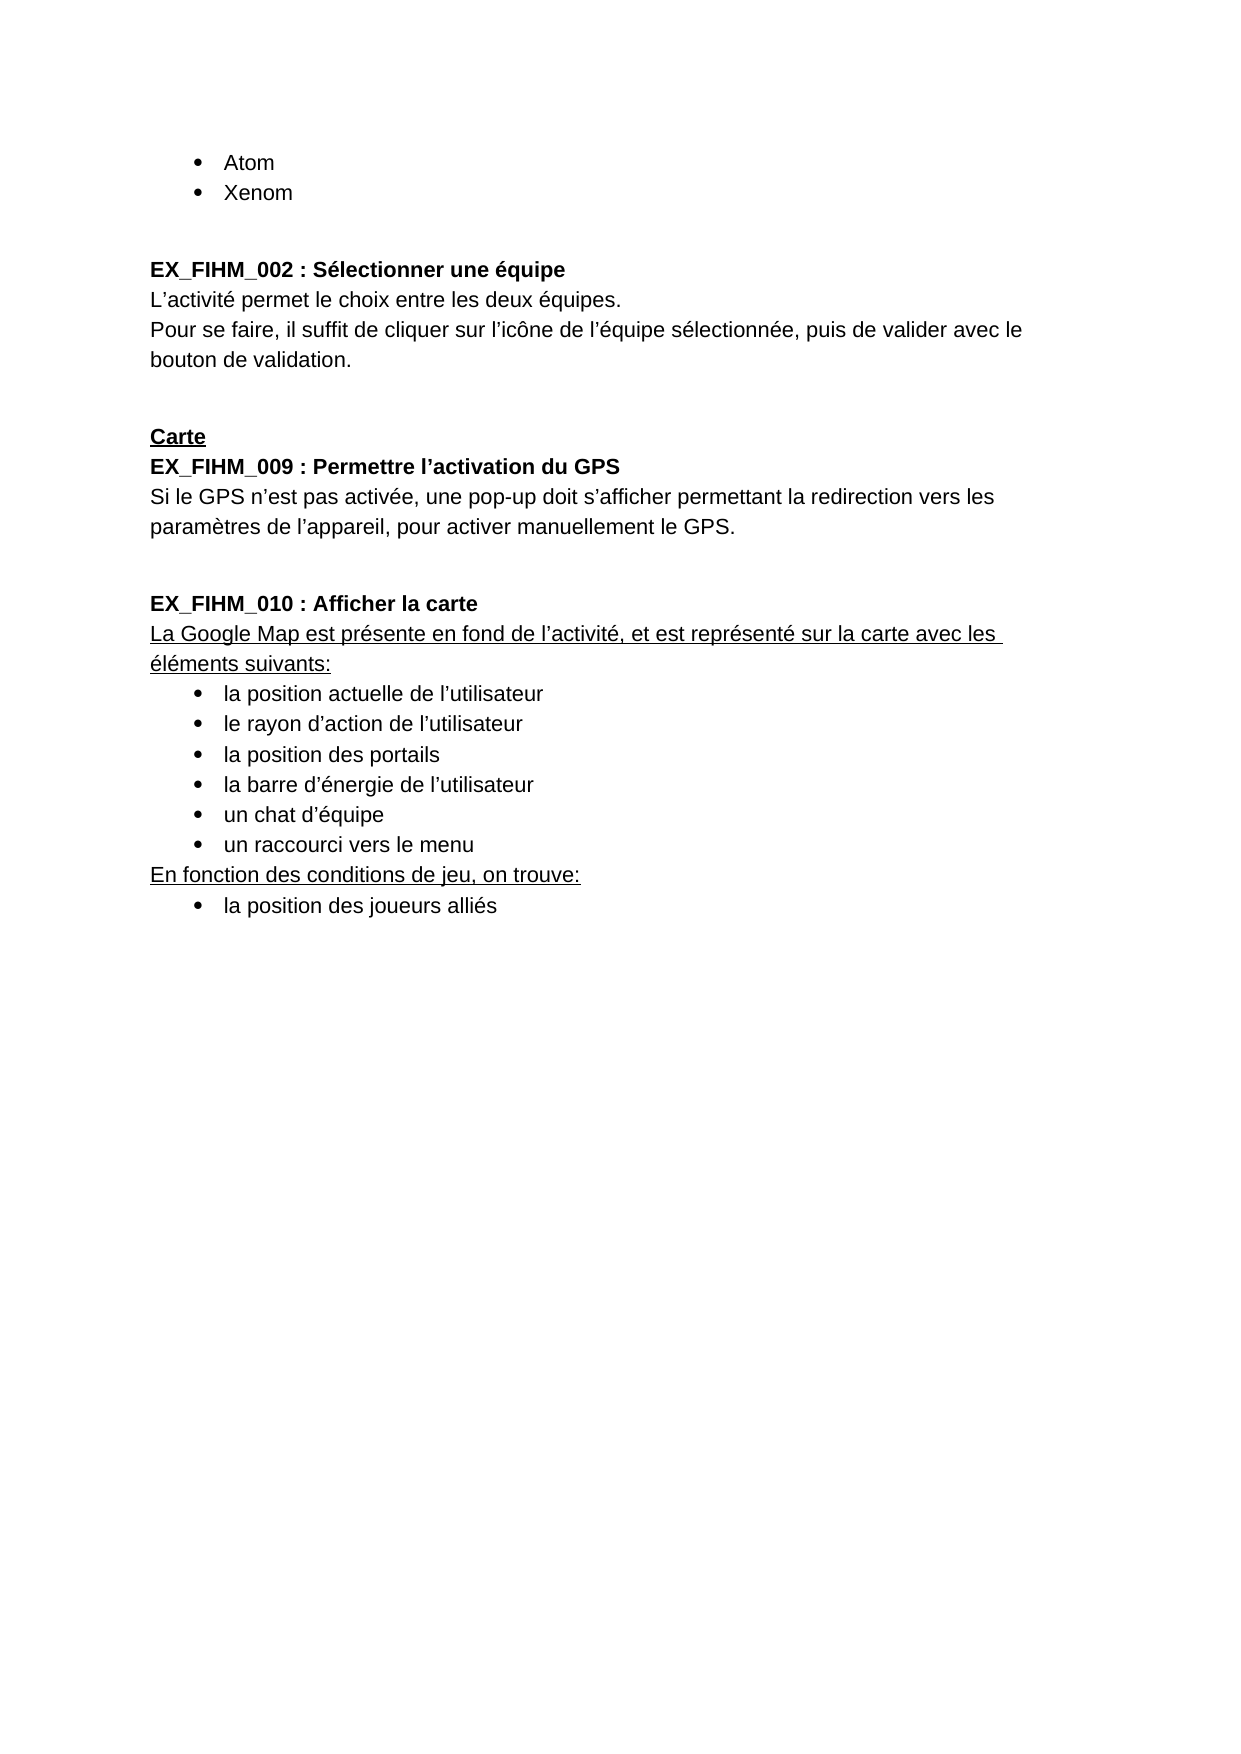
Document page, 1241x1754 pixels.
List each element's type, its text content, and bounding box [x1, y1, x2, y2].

list le rayon d’action de l’utilisateur [194, 711, 1090, 737]
text Pour se faire, il suffit de cliquer sur l’icône de l’équipe sélectionnée, puis de valider avec le bouton de validation. [150, 317, 1090, 372]
list la barre d’énergie de l’utilisateur [194, 772, 1090, 797]
text L’activité permet le choix entre les deux équipes. [150, 287, 1090, 312]
list la position actuelle de l’utilisateur [194, 681, 1090, 706]
list la position des joueurs alliés [194, 893, 1090, 918]
list Atom [194, 150, 1090, 175]
text EX_FIHM_010 : Afficher la carte [150, 591, 1090, 616]
text Carte [150, 423, 1090, 449]
list Xenom [194, 180, 1090, 205]
text EX_FIHM_009 : Permettre l’activation du GPS [150, 454, 1090, 479]
list la position des portails [194, 742, 1090, 767]
text La Google Map est présente en fond de l’activité, et est représenté sur la carte avec les éléments suivants: [150, 621, 1090, 676]
text EX_FIHM_002 : Sélectionner une équipe [150, 257, 1090, 282]
list un raccourci vers le menu [194, 832, 1090, 857]
list un chat d’équipe [194, 802, 1090, 827]
text En fonction des conditions de jeu, on trouve: [150, 862, 1090, 888]
